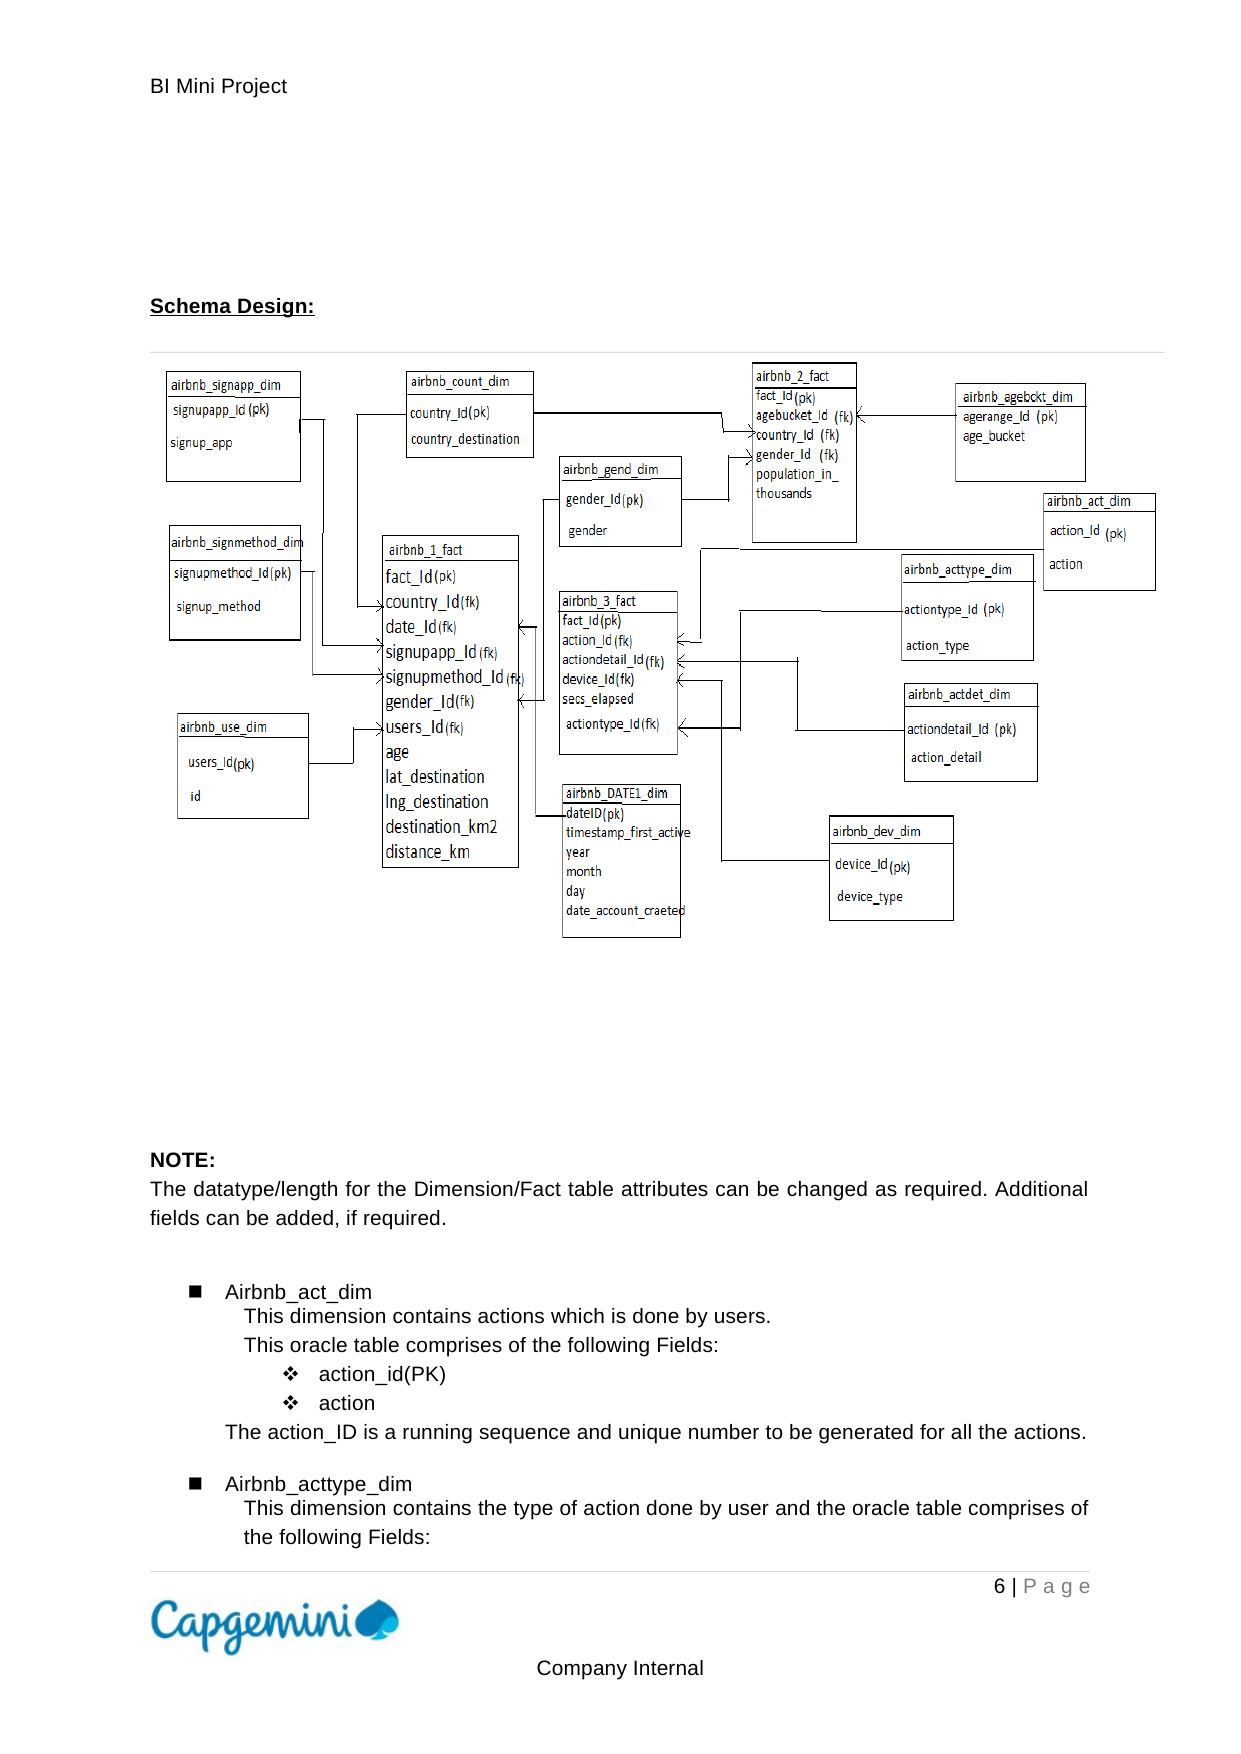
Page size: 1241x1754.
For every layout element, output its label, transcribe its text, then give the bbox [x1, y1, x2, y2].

text The action_ID is a running sequence and unique number to be generated for all the actions. [225, 1419, 1090, 1443]
picture [150, 1597, 401, 1657]
list action [281, 1391, 1090, 1415]
text The datatype/length for the Dimension/Fact table attributes can be changed as required. Additional fields can be added, if required. [150, 1177, 1090, 1229]
picture [150, 351, 1165, 942]
list Airbnb_act_dim [187, 1280, 1090, 1304]
text NOTE: [150, 1148, 1090, 1172]
text This dimension contains the type of action done by user and the oracle table comprises of the following Fields: [244, 1496, 1090, 1549]
list Airbnb_acttype_dim [187, 1472, 1090, 1496]
text This dimension contains actions which is done by users. [244, 1304, 1090, 1328]
text Schema Design: [150, 294, 1090, 318]
list action_id(PK) [281, 1362, 1090, 1386]
text This oracle table comprises of the following Fields: [244, 1333, 1090, 1357]
